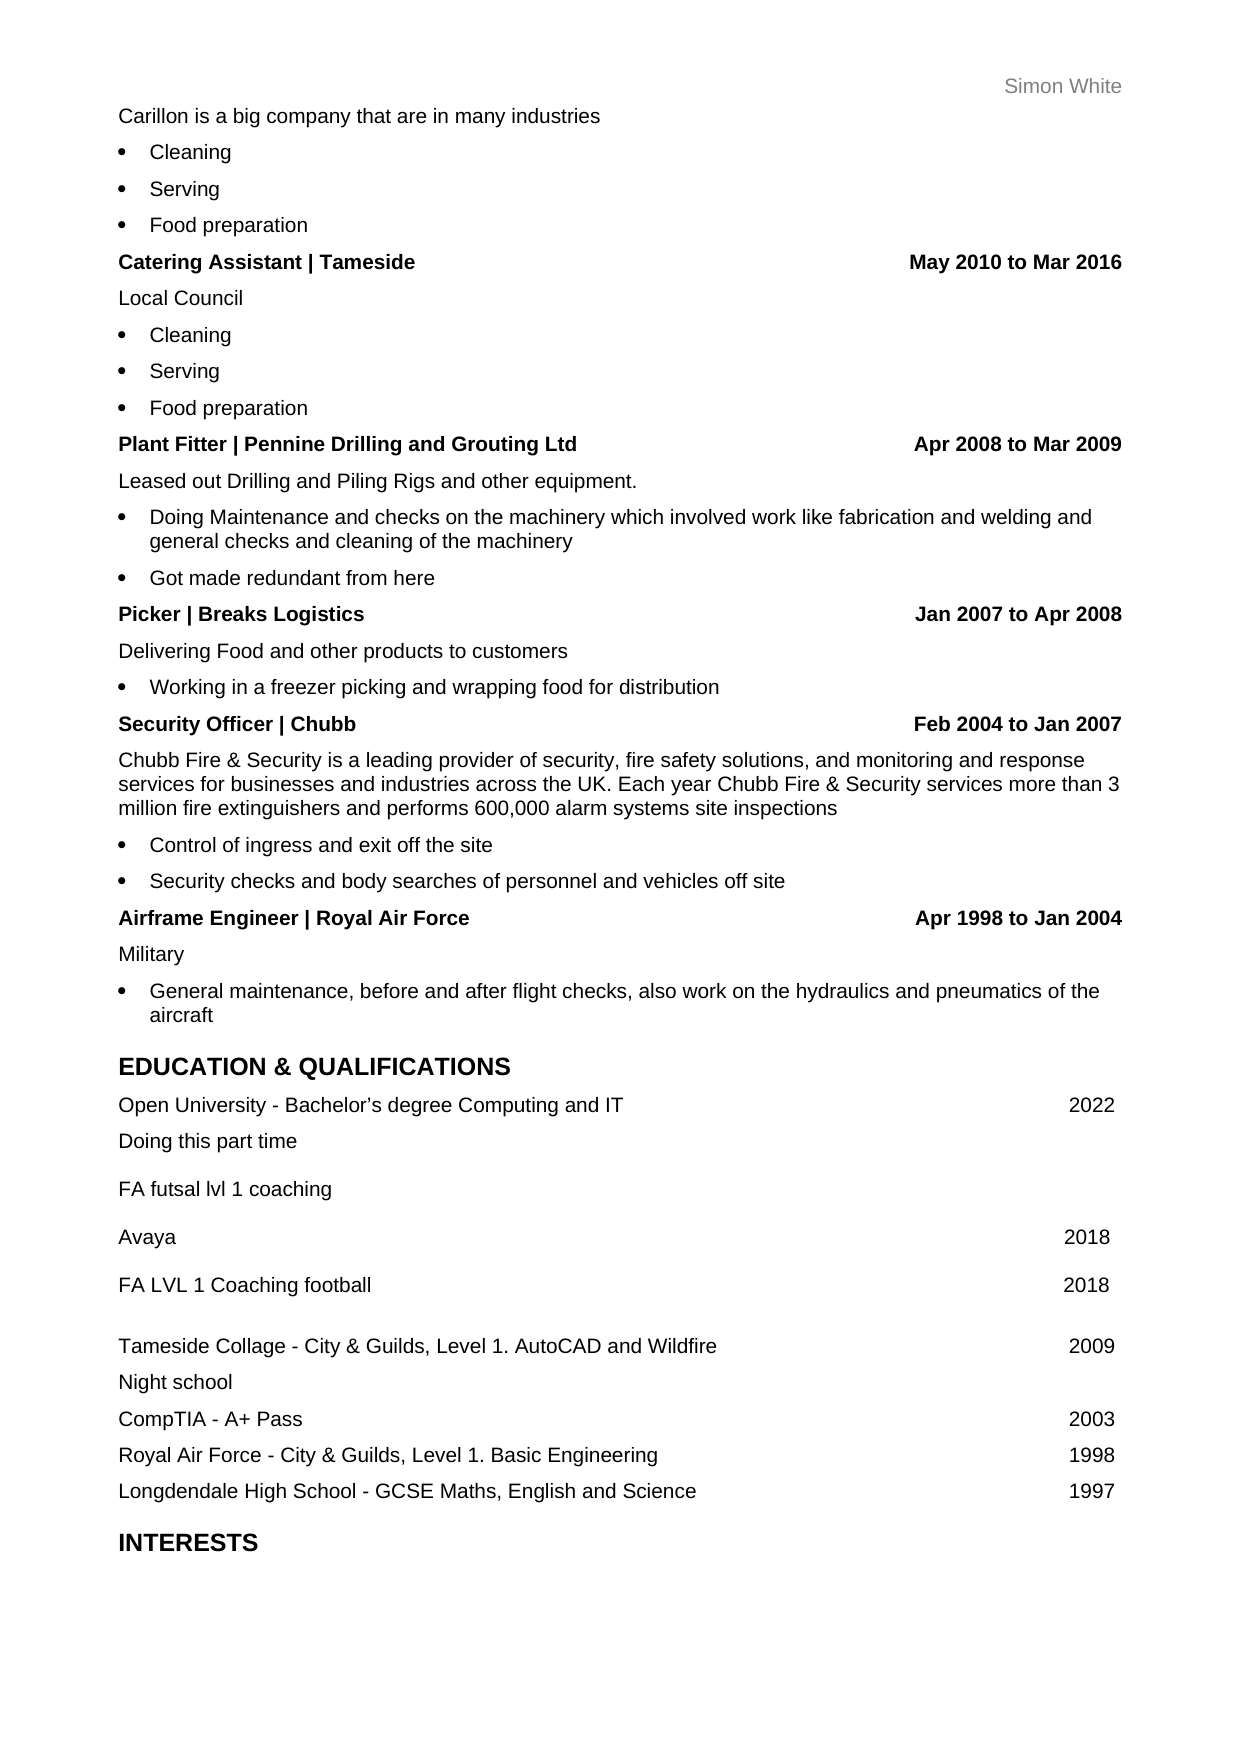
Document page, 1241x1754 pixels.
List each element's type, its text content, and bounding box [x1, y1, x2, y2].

list Food preparation [118, 213, 1122, 237]
text Delivering Food and other products to customers [118, 639, 1122, 663]
text Leased out Drilling and Piling Rigs and other equipment. [118, 469, 1122, 493]
text Tameside Collage - City & Guilds, Level 1. AutoCAD and Wildfire 2009 [118, 1333, 1122, 1357]
text Chubb Fire & Security is a leading provider of security, fire safety solutions, and monitoring and response services for businesses and industries across the UK. Each year Chubb Fire & Security services more than 3 million fire extinguishers and performs 600,000 alarm systems site inspections [118, 748, 1122, 820]
list Serving [118, 176, 1122, 201]
text Royal Air Force - City & Guilds, Level 1. Basic Engineering 1998 [118, 1443, 1122, 1467]
text Open University - Bachelor’s degree Computing and IT 2022 [118, 1093, 1122, 1117]
text Plant Fitter | Pennine Drilling and Grouting Ltd Apr 2008 to Mar 2009 [118, 432, 1122, 456]
list Doing Maintenance and checks on the machinery which involved work like fabrication and welding and general checks and cleaning of the machinery [118, 505, 1122, 553]
text FA futsal lvl 1 coaching [118, 1177, 1122, 1201]
text Military [118, 942, 1122, 966]
text FA LVL 1 Coaching football 2018 [118, 1273, 1122, 1297]
text Security Officer | Chubb Feb 2004 to Jan 2007 [118, 712, 1122, 736]
list Cleaning [118, 140, 1122, 164]
text Doing this part time [118, 1129, 1122, 1153]
text Local Council [118, 286, 1122, 310]
text CompTIA - A+ Pass 2003 [118, 1406, 1122, 1430]
list Serving [118, 359, 1122, 383]
text Avaya 2018 [118, 1225, 1122, 1249]
list Cleaning [118, 322, 1122, 347]
text Catering Assistant | Tameside May 2010 to Mar 2016 [118, 249, 1122, 273]
text Carillon is a big company that are in many industries [118, 103, 1122, 127]
list General maintenance, before and after flight checks, also work on the hydraulics and pneumatics of the aircraft [118, 978, 1122, 1027]
text Airframe Engineer | Royal Air Force Apr 1998 to Jan 2004 [118, 906, 1122, 929]
text Longdendale High School - GCSE Maths, English and Science 1997 [118, 1479, 1122, 1503]
text EDUCATION & QUALIFICATIONS [118, 1052, 1122, 1080]
list Control of ingress and exit off the site [118, 832, 1122, 857]
text INTERESTS [118, 1528, 1122, 1557]
list Got made redundant from here [118, 566, 1122, 590]
list Working in a freezer picking and wrapping food for distribution [118, 675, 1122, 699]
list Security checks and body searches of personnel and vehicles off site [118, 869, 1122, 893]
text Night school [118, 1370, 1122, 1394]
list Food preparation [118, 396, 1122, 420]
text Picker | Breaks Logistics Jan 2007 to Apr 2008 [118, 602, 1122, 626]
